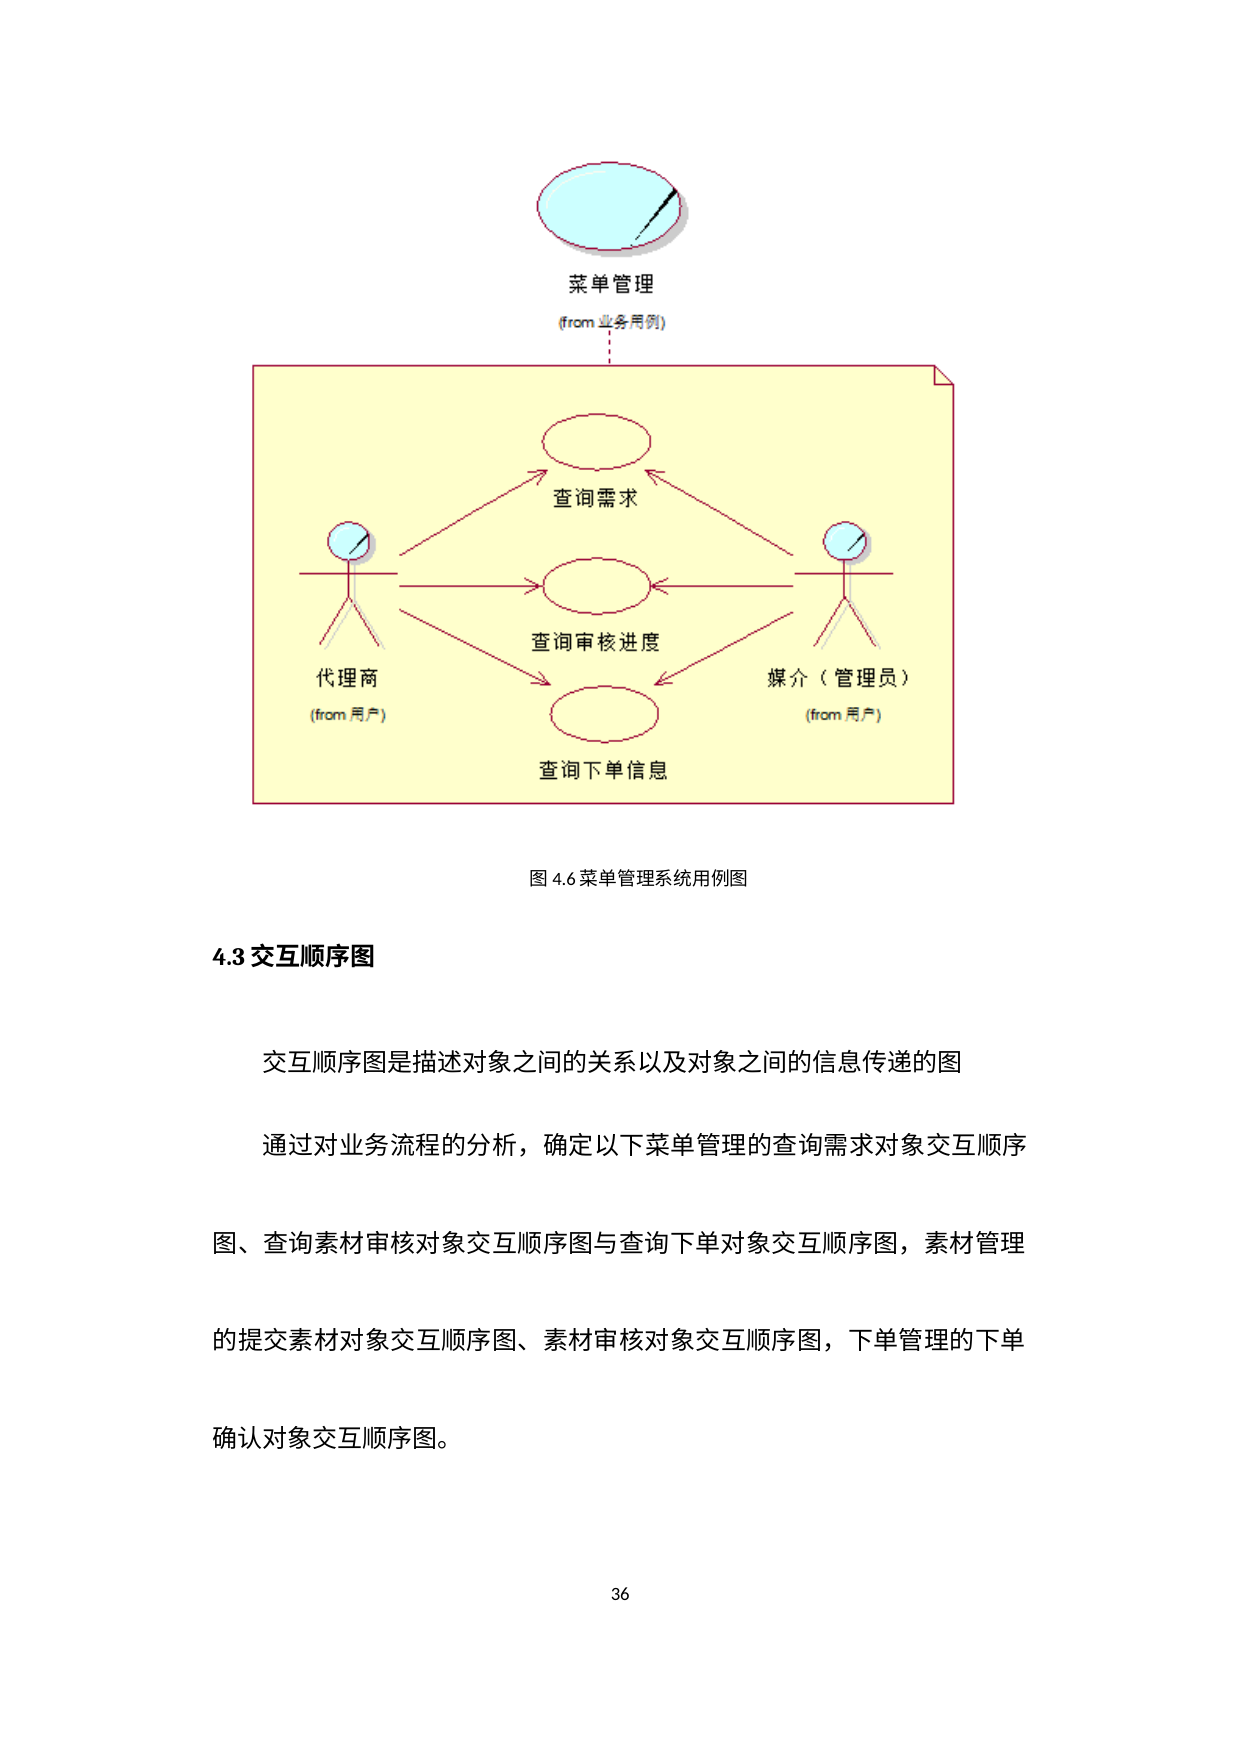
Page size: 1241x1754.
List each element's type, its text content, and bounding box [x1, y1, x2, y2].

subtitle 4.3交互顺序图 [212, 922, 1028, 987]
text 图4.6菜单管理系统用例图 [212, 861, 1028, 894]
text 通过对业务流程的分析，确定以下菜单管理的查询需求对象交互顺序图、查询素材审核对象交互顺序图与查询下单对象交互顺序图，素材管理的提交素材对象交互顺序图、素材审核对象交互顺序图，下单管理的下单确认对象交互顺序图。 [212, 1111, 1028, 1469]
picture [212, 151, 1031, 828]
text 交互顺序图是描述对象之间的关系以及对象之间的信息传递的图 [212, 1028, 1028, 1093]
